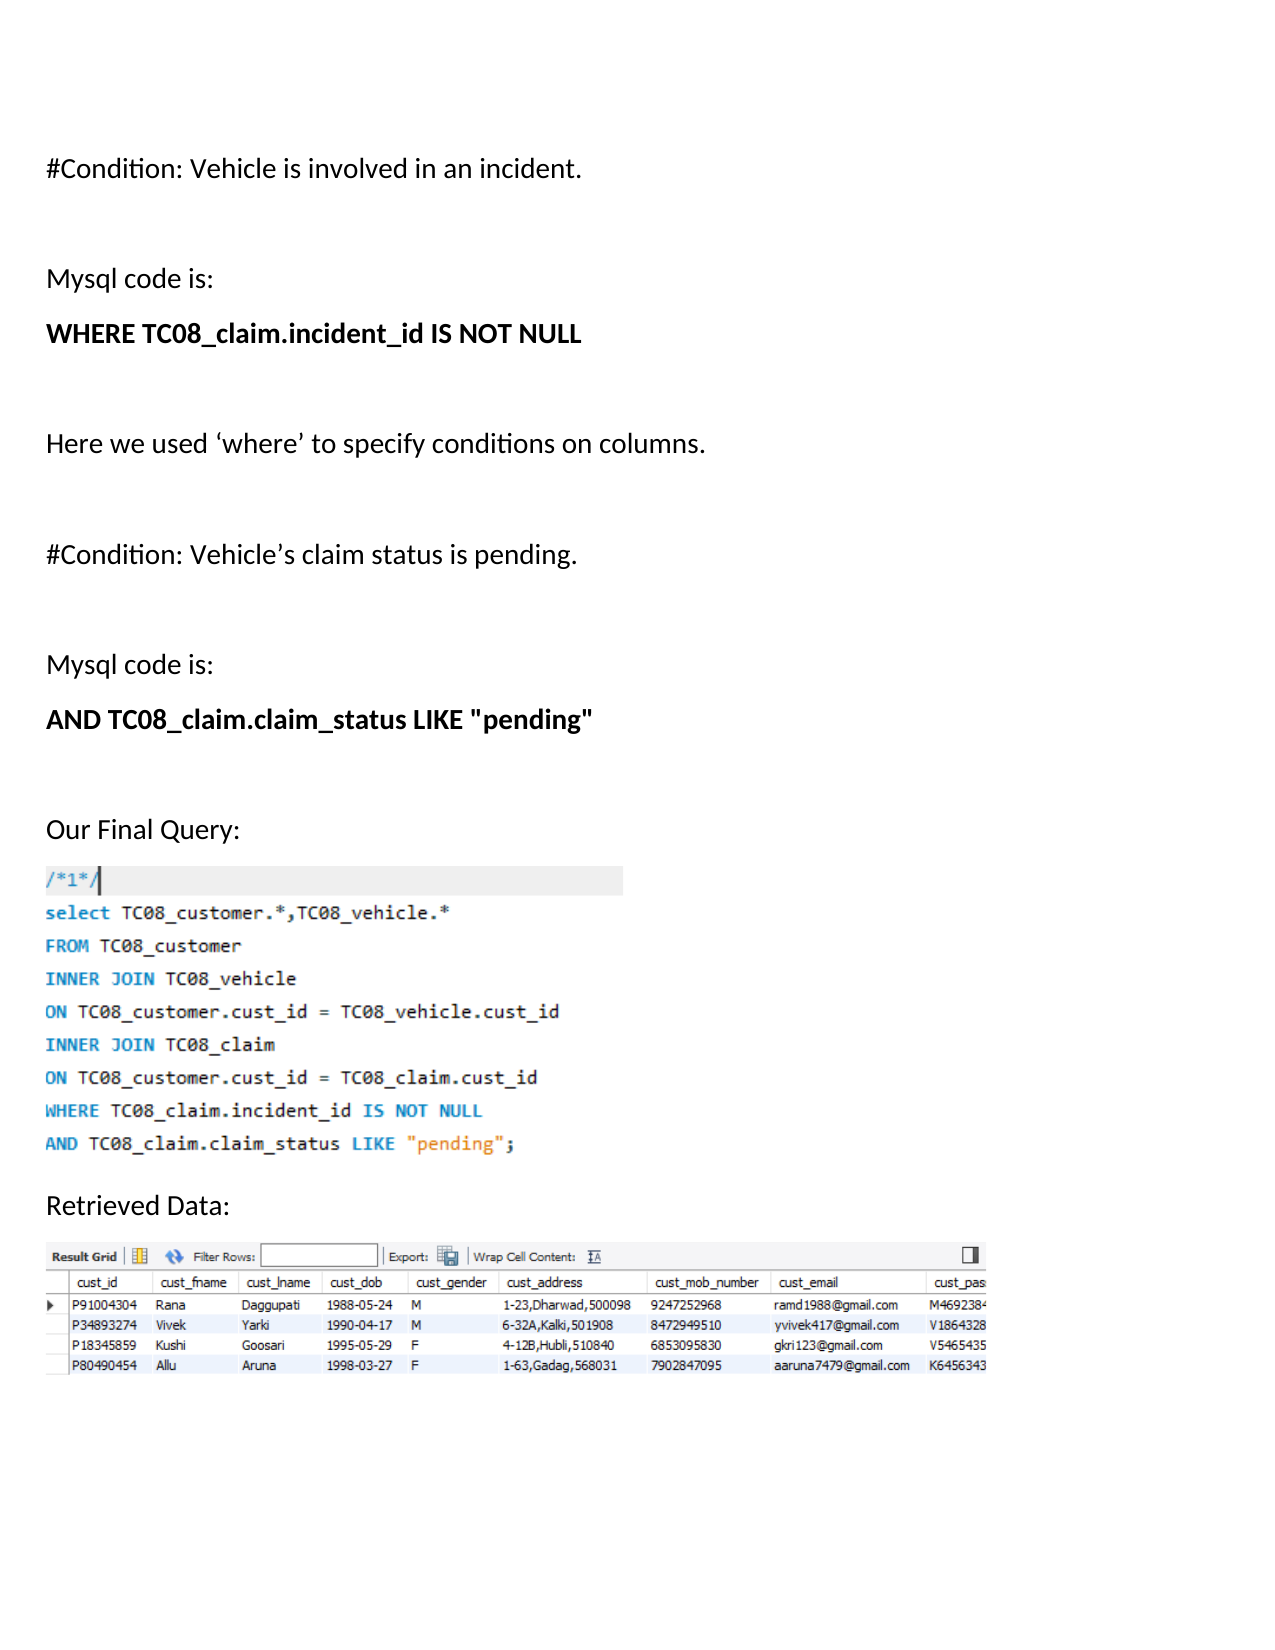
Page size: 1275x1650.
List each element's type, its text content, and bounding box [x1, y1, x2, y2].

text Mysql code is: [46, 260, 1275, 296]
text #Condition: Vehicle is involved in an incident. [46, 150, 1275, 186]
picture [45, 866, 624, 1169]
text AND TC08_claim.claim_status LIKE "pending" [46, 701, 1275, 737]
text WHERE TC08_claim.incident_id IS NOT NULL [46, 315, 1275, 351]
picture [45, 1242, 987, 1382]
text #Condition: Vehicle’s claim status is pending. [46, 536, 1275, 571]
text Here we used ‘where’ to specify conditions on columns. [46, 426, 1275, 461]
text Retrieved Data: [46, 1187, 1275, 1223]
text Our Final Query: [46, 811, 1275, 847]
text Mysql code is: [46, 646, 1275, 682]
